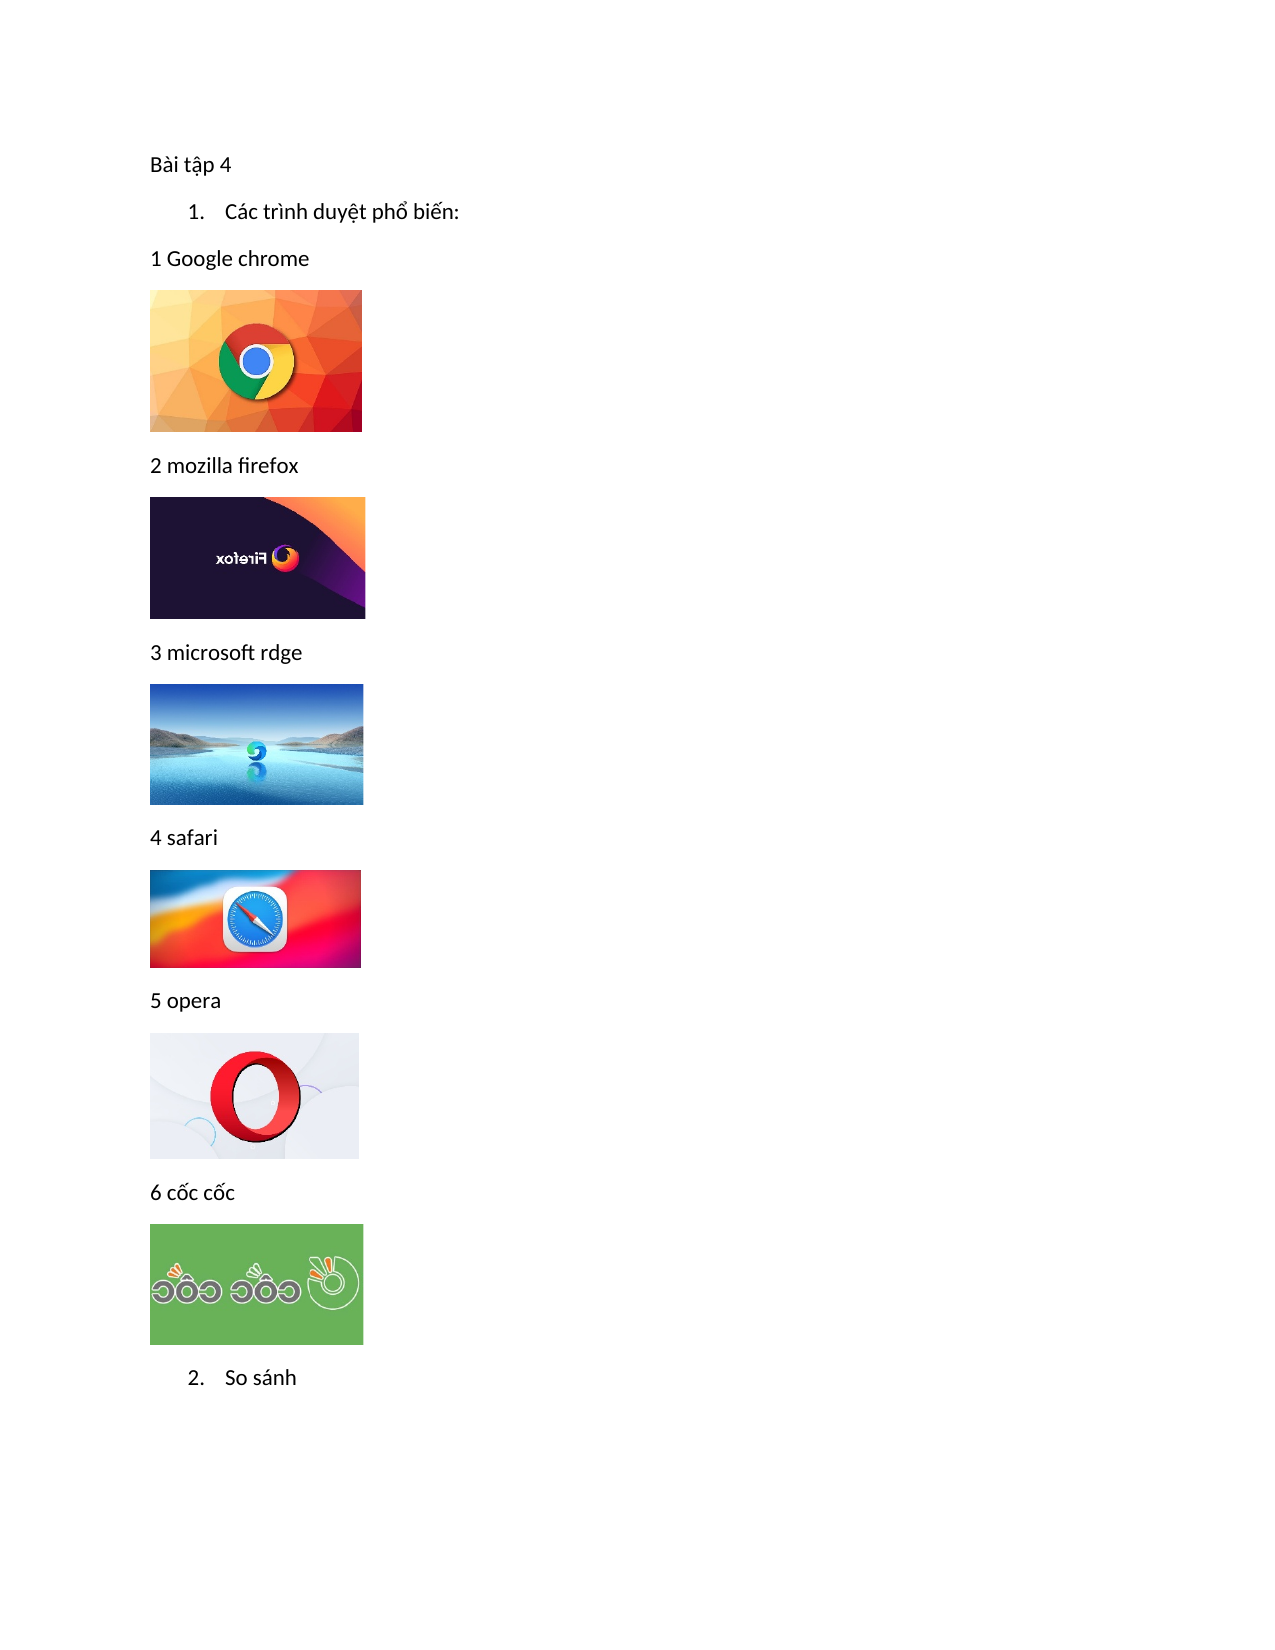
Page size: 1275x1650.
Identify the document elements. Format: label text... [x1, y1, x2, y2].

text 2 mozilla firefox [150, 451, 1125, 479]
text 1 Google chrome [150, 244, 1125, 272]
picture [150, 1033, 359, 1159]
picture [150, 1224, 364, 1345]
picture [150, 290, 362, 432]
picture [150, 684, 364, 805]
list So sánh [187, 1363, 1125, 1391]
list Các trình duyệt phổ biến: [187, 197, 1125, 225]
text 5 opera [150, 987, 1125, 1015]
picture [150, 497, 366, 619]
text Bài tập 4 [150, 150, 1125, 178]
text 4 safari [150, 823, 1125, 851]
text 6 cốc cốc [150, 1178, 1125, 1206]
text 3 microsoft rdge [150, 638, 1125, 666]
picture [150, 870, 361, 968]
